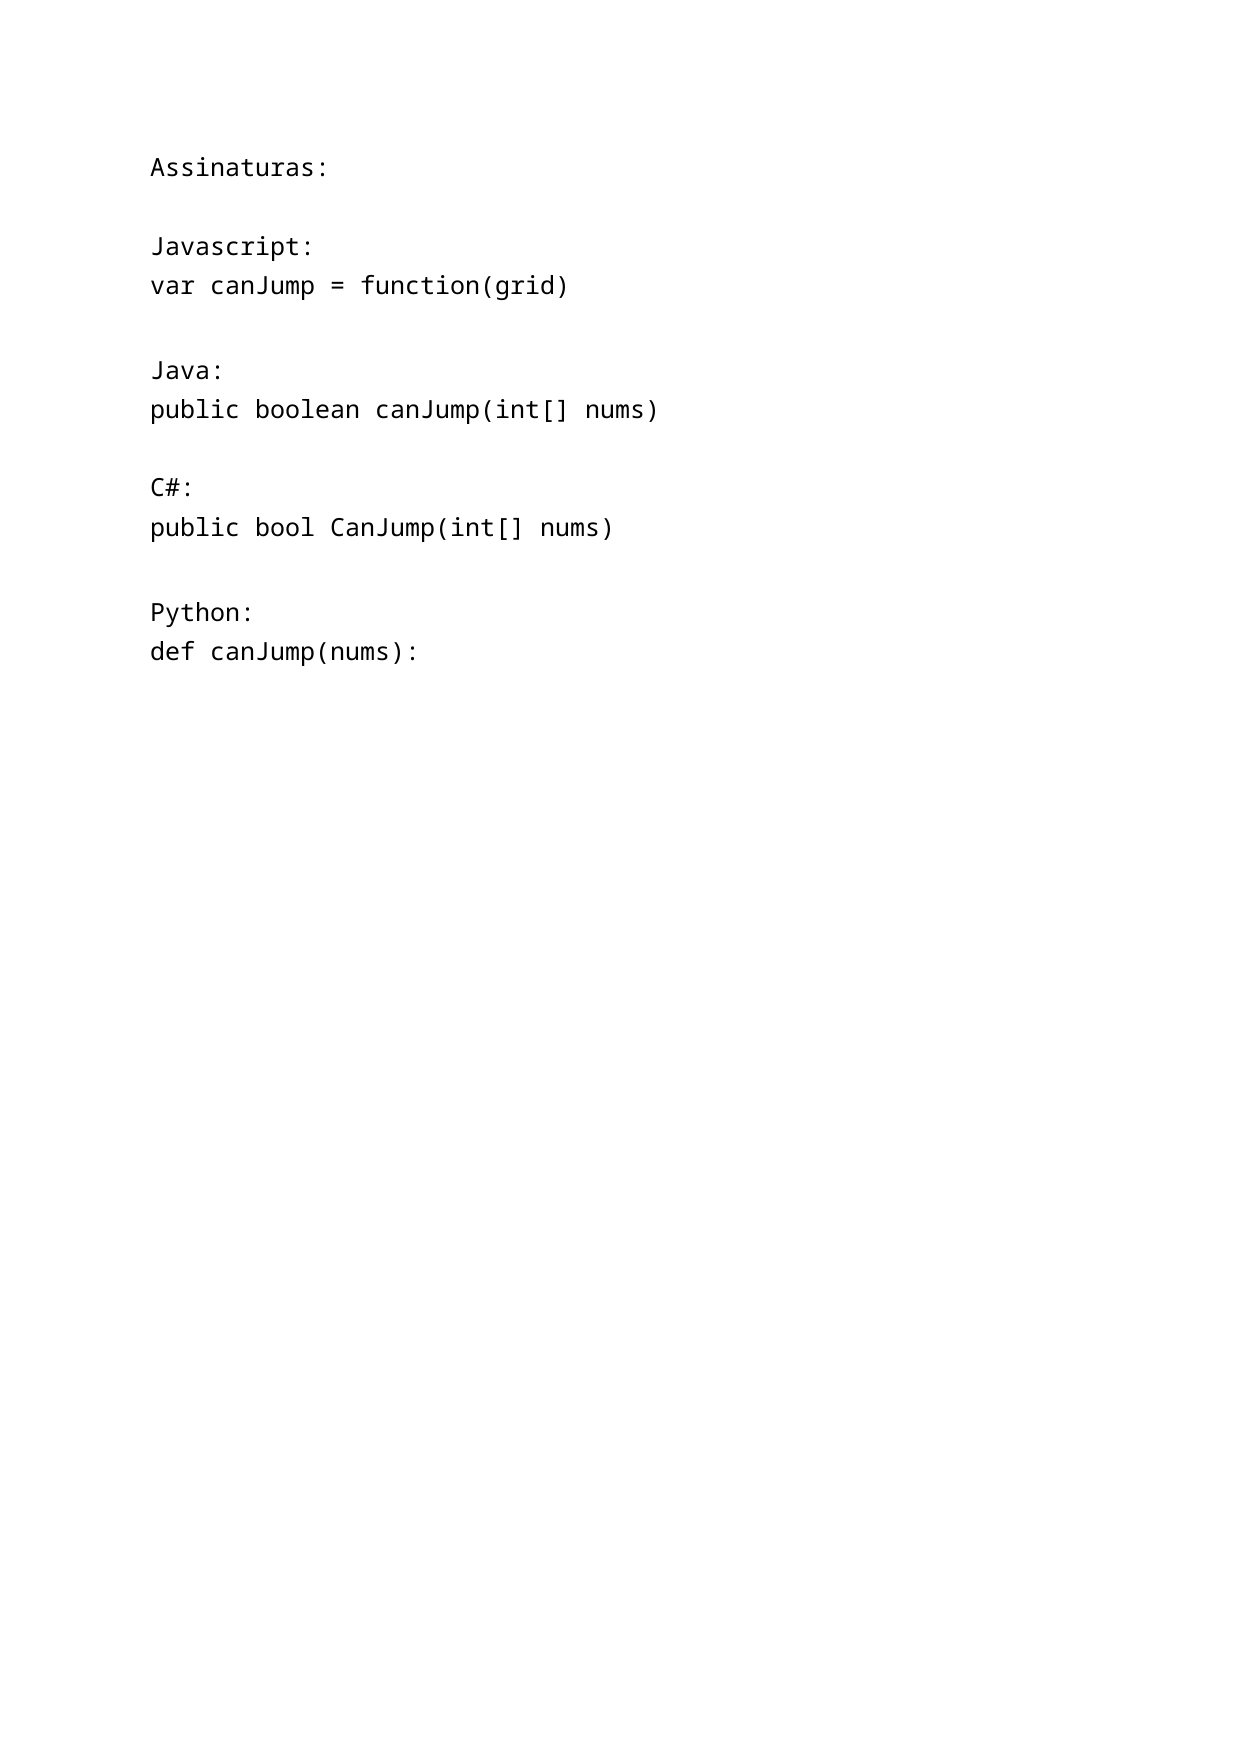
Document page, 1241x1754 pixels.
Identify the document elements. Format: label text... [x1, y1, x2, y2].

text Java: [150, 353, 1090, 387]
text Javascript: [150, 228, 1090, 262]
text C#: [150, 470, 1090, 504]
text var canJump = function(grid) [150, 267, 1090, 302]
text def canJump(nums): [150, 633, 1090, 668]
text Assinaturas: [150, 150, 1090, 184]
text Python: [150, 594, 1090, 628]
text public bool CanJump(int[] nums) [150, 509, 1090, 543]
text public boolean canJump(int[] nums) [150, 392, 1090, 426]
